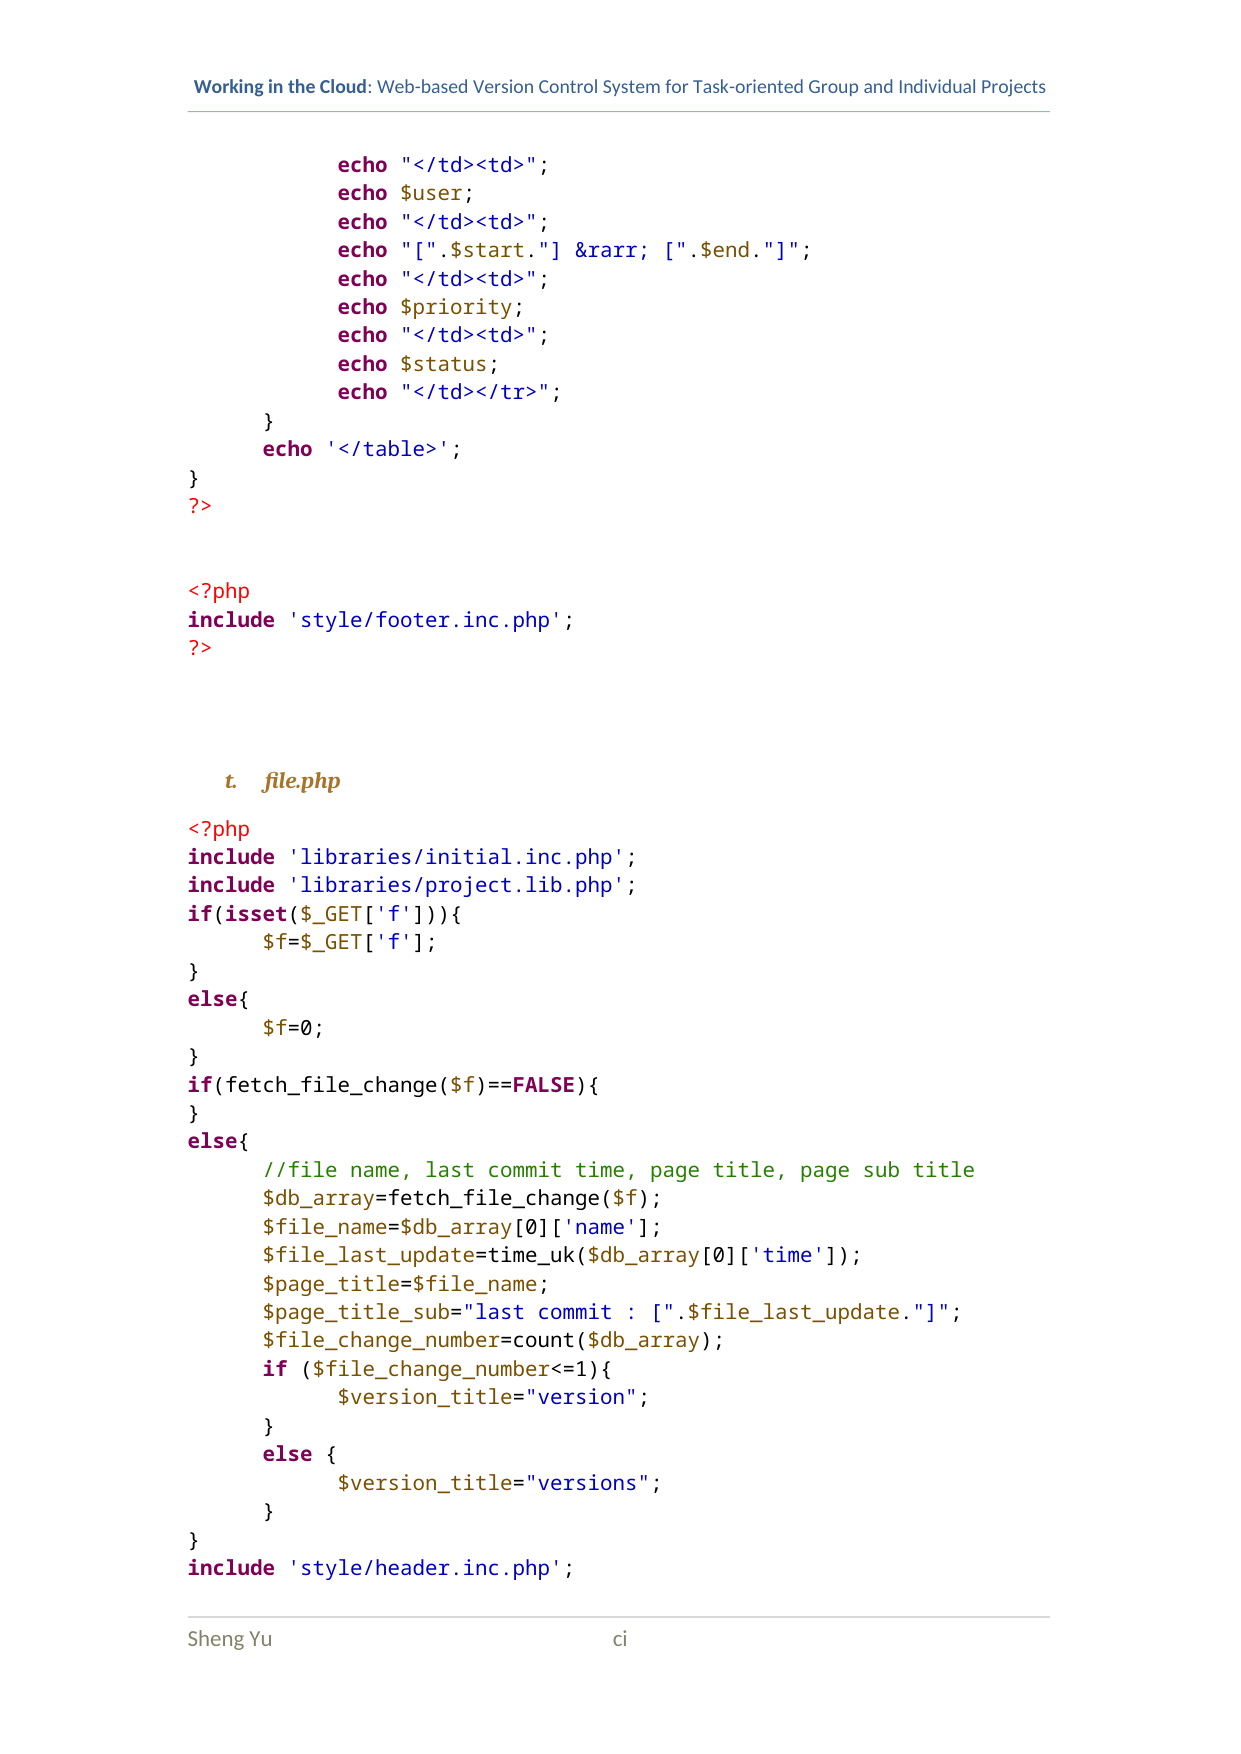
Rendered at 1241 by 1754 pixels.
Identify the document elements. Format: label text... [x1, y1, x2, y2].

text include 'libraries/project.lib.php'; [187, 871, 1053, 899]
text echo '</table>'; [187, 434, 1053, 463]
text $f=$_GET['f']; [187, 927, 1053, 956]
text } [187, 1411, 1053, 1439]
text } [187, 1525, 1053, 1553]
text echo "</td><td>"; [187, 321, 1053, 349]
text $f=0; [187, 1013, 1053, 1041]
text $file_last_update=time_uk($db_array[0]['time']); [187, 1240, 1053, 1269]
text } [187, 1041, 1053, 1070]
text } [187, 406, 1053, 434]
text //file name, last commit time, page title, page sub title [187, 1155, 1053, 1183]
text echo $user; [187, 178, 1053, 207]
text else { [187, 1439, 1053, 1468]
text $page_title_sub="last commit : [".$file_last_update."]"; [187, 1297, 1053, 1326]
text } [187, 956, 1053, 984]
text ?> [187, 633, 1053, 662]
text echo $status; [187, 349, 1053, 377]
text $page_title=$file_name; [187, 1269, 1053, 1297]
text ?> [187, 491, 1053, 520]
text else{ [187, 984, 1053, 1013]
text $version_title="version"; [187, 1382, 1053, 1411]
text <?php [187, 814, 1053, 842]
text } [187, 1098, 1053, 1127]
text echo "[".$start."] &rarr; [".$end."]"; [187, 235, 1053, 264]
text <?php [187, 577, 1053, 605]
text echo "</td><td>"; [187, 264, 1053, 292]
subtitle file.php [225, 768, 1053, 794]
text } [187, 1496, 1053, 1525]
text $version_title="versions"; [187, 1468, 1053, 1496]
text echo "</td><td>"; [187, 150, 1053, 178]
text echo $priority; [187, 292, 1053, 321]
text include 'style/header.inc.php'; [187, 1553, 1053, 1582]
text if(isset($_GET['f'])){ [187, 899, 1053, 927]
text $file_name=$db_array[0]['name']; [187, 1212, 1053, 1240]
text include 'libraries/initial.inc.php'; [187, 842, 1053, 871]
text echo "</td></tr>"; [187, 377, 1053, 406]
text } [187, 463, 1053, 491]
text echo "</td><td>"; [187, 207, 1053, 235]
text if ($file_change_number<=1){ [187, 1354, 1053, 1382]
text include 'style/footer.inc.php'; [187, 605, 1053, 633]
text if(fetch_file_change($f)==FALSE){ [187, 1070, 1053, 1098]
text else{ [187, 1127, 1053, 1155]
text $file_change_number=count($db_array); [187, 1326, 1053, 1354]
text $db_array=fetch_file_change($f); [187, 1183, 1053, 1212]
